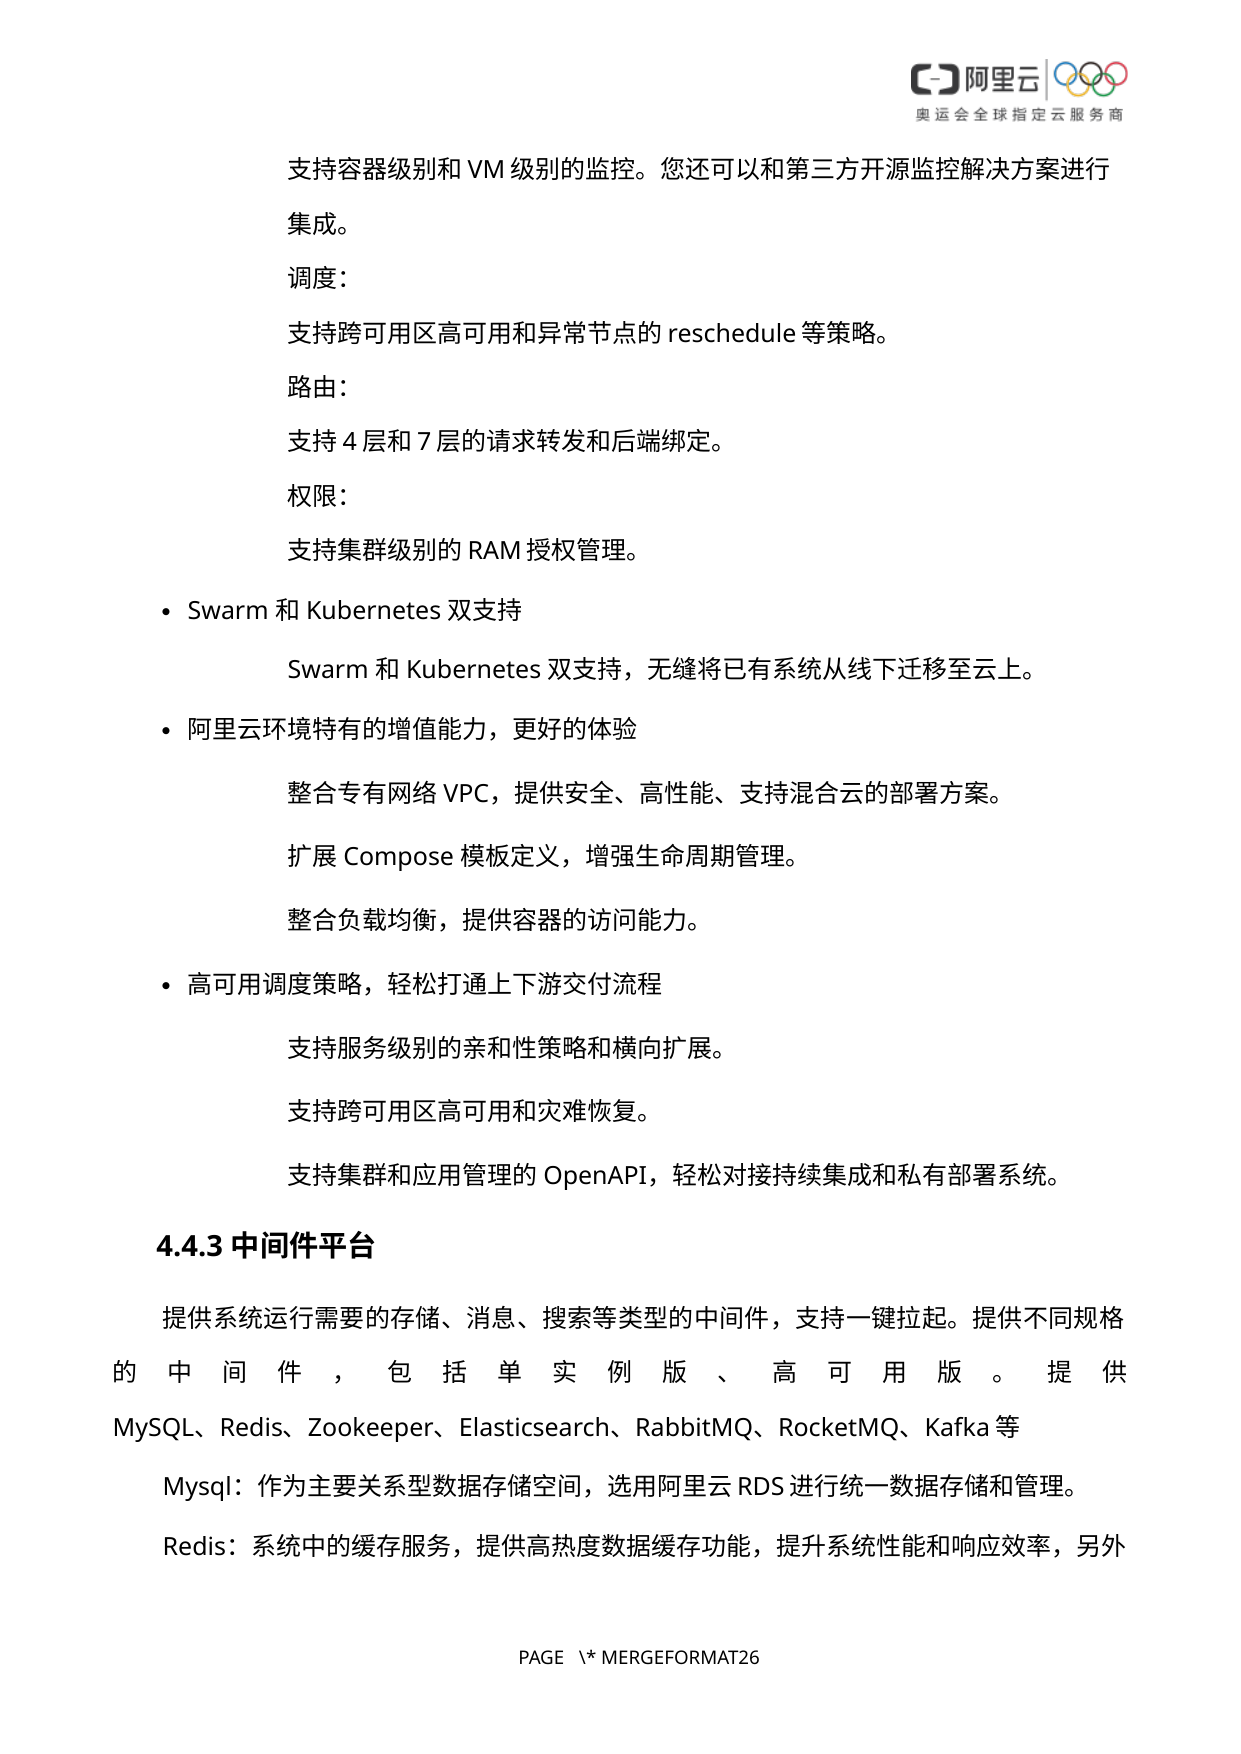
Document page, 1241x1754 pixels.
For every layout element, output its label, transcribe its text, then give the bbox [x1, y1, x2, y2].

text 支持集群级别的RAM授权管理。 [287, 531, 1128, 567]
text 调度： [287, 259, 1128, 295]
text 支持集群和应用管理的 OpenAPI，轻松对接持续集成和私有部署系统。 [287, 1156, 1128, 1192]
text 权限： [287, 476, 1128, 512]
list 高可用调度策略，轻松打通上下游交付流程 [112, 964, 1128, 1001]
text 支持跨可用区高可用和异常节点的reschedule等策略。 [287, 313, 1128, 349]
text Mysql：作为主要关系型数据存储空间，选用阿里云RDS进行统一数据存储和管理。 [112, 1467, 1128, 1503]
list 阿里云环境特有的增值能力，更好的体验 [112, 709, 1128, 746]
text 支持4层和7层的请求转发和后端绑定。 [287, 422, 1128, 458]
list 4.4.3 中间件平台 [112, 1222, 1128, 1265]
text 支持容器级别和VM级别的监控。您还可以和第三方开源监控解决方案进行集成。 [287, 150, 1128, 241]
text Swarm 和 Kubernetes 双支持，无缝将已有系统从线下迁移至云上。 [244, 650, 1128, 686]
picture [911, 59, 1128, 122]
text 扩展 Compose 模板定义，增强生命周期管理。 [287, 837, 1128, 873]
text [112, 1526, 1128, 1563]
text 整合专有网络 VPC，提供安全、高性能、支持混合云的部署方案。 [287, 773, 1128, 809]
text 整合负载均衡，提供容器的访问能力。 [287, 901, 1128, 937]
text 支持服务级别的亲和性策略和横向扩展。 [287, 1028, 1128, 1064]
text 支持跨可用区高可用和灾难恢复。 [287, 1092, 1128, 1128]
list Swarm 和 Kubernetes 双支持 [112, 590, 1128, 626]
text 提供系统运行需要的存储、消息、搜索等类型的中间件，支持一键拉起。提供不同规格的中间件，包括单实例版、高可用版。提供MySQL、Redis、Zookeeper、Elasticsearch、RabbitMQ、RocketMQ、Kafka等 [112, 1298, 1128, 1443]
text 路由： [287, 367, 1128, 404]
